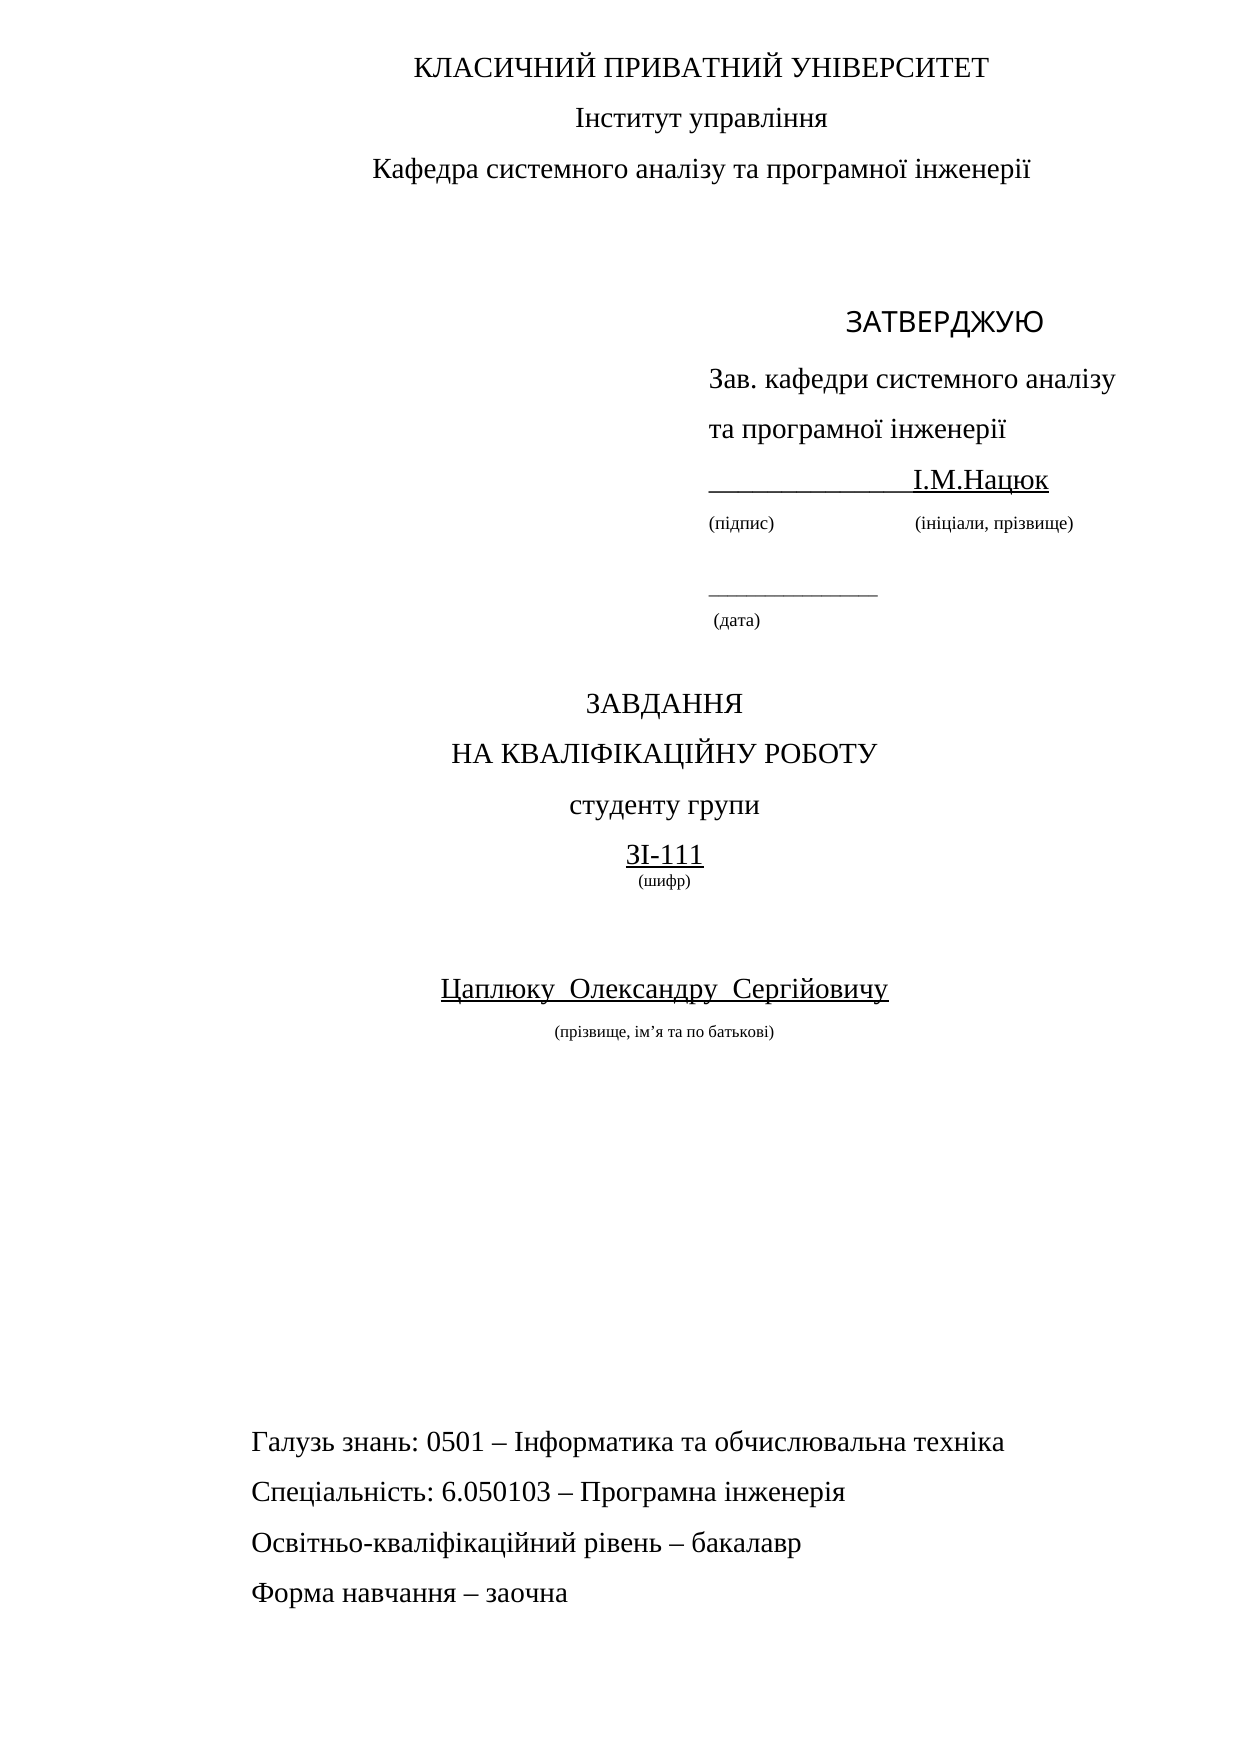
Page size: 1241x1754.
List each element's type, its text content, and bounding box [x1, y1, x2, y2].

text Освітньо-кваліфікаційний рівень – бакалавр [177, 1525, 1152, 1558]
subtitle ЗАВДАННЯ НА КВАЛІФІКАЦІЙНУ РОБОТУ [177, 686, 1152, 770]
text (шифр) [177, 871, 1152, 904]
text __________________ [709, 577, 1152, 598]
text (підпис) (ініціали, прізвище) [709, 512, 1152, 534]
text та програмної інженерії [709, 412, 1152, 445]
text ЗІ-111 [177, 837, 1152, 871]
text ЗАТВЕРДЖУЮ [738, 302, 1152, 341]
text студенту групи [177, 787, 1152, 820]
text Спеціальність: 6.050103 – Програмна інженерія [177, 1474, 1152, 1508]
text (дата) [709, 609, 1152, 631]
text Зав. кафедри системного аналізу [709, 361, 1152, 395]
text Цаплюку Олександру Сергійовичу [177, 971, 1152, 1005]
text (прізвище, ім’я та по батькові) [177, 1022, 1152, 1055]
text Галузь знань: 0501 – Інформатика та обчислювальна техніка [177, 1424, 1152, 1458]
text Кафедра системного аналізу та програмної інженерії [177, 151, 1152, 184]
text Форма навчання – заочна [177, 1575, 1152, 1608]
text ______________І.М.Нацюк [709, 462, 1152, 495]
text Інститут управління [177, 101, 1152, 134]
text КЛАСИЧНИЙ ПРИВАТНИЙ УНІВЕРСИТЕТ [177, 50, 1152, 84]
